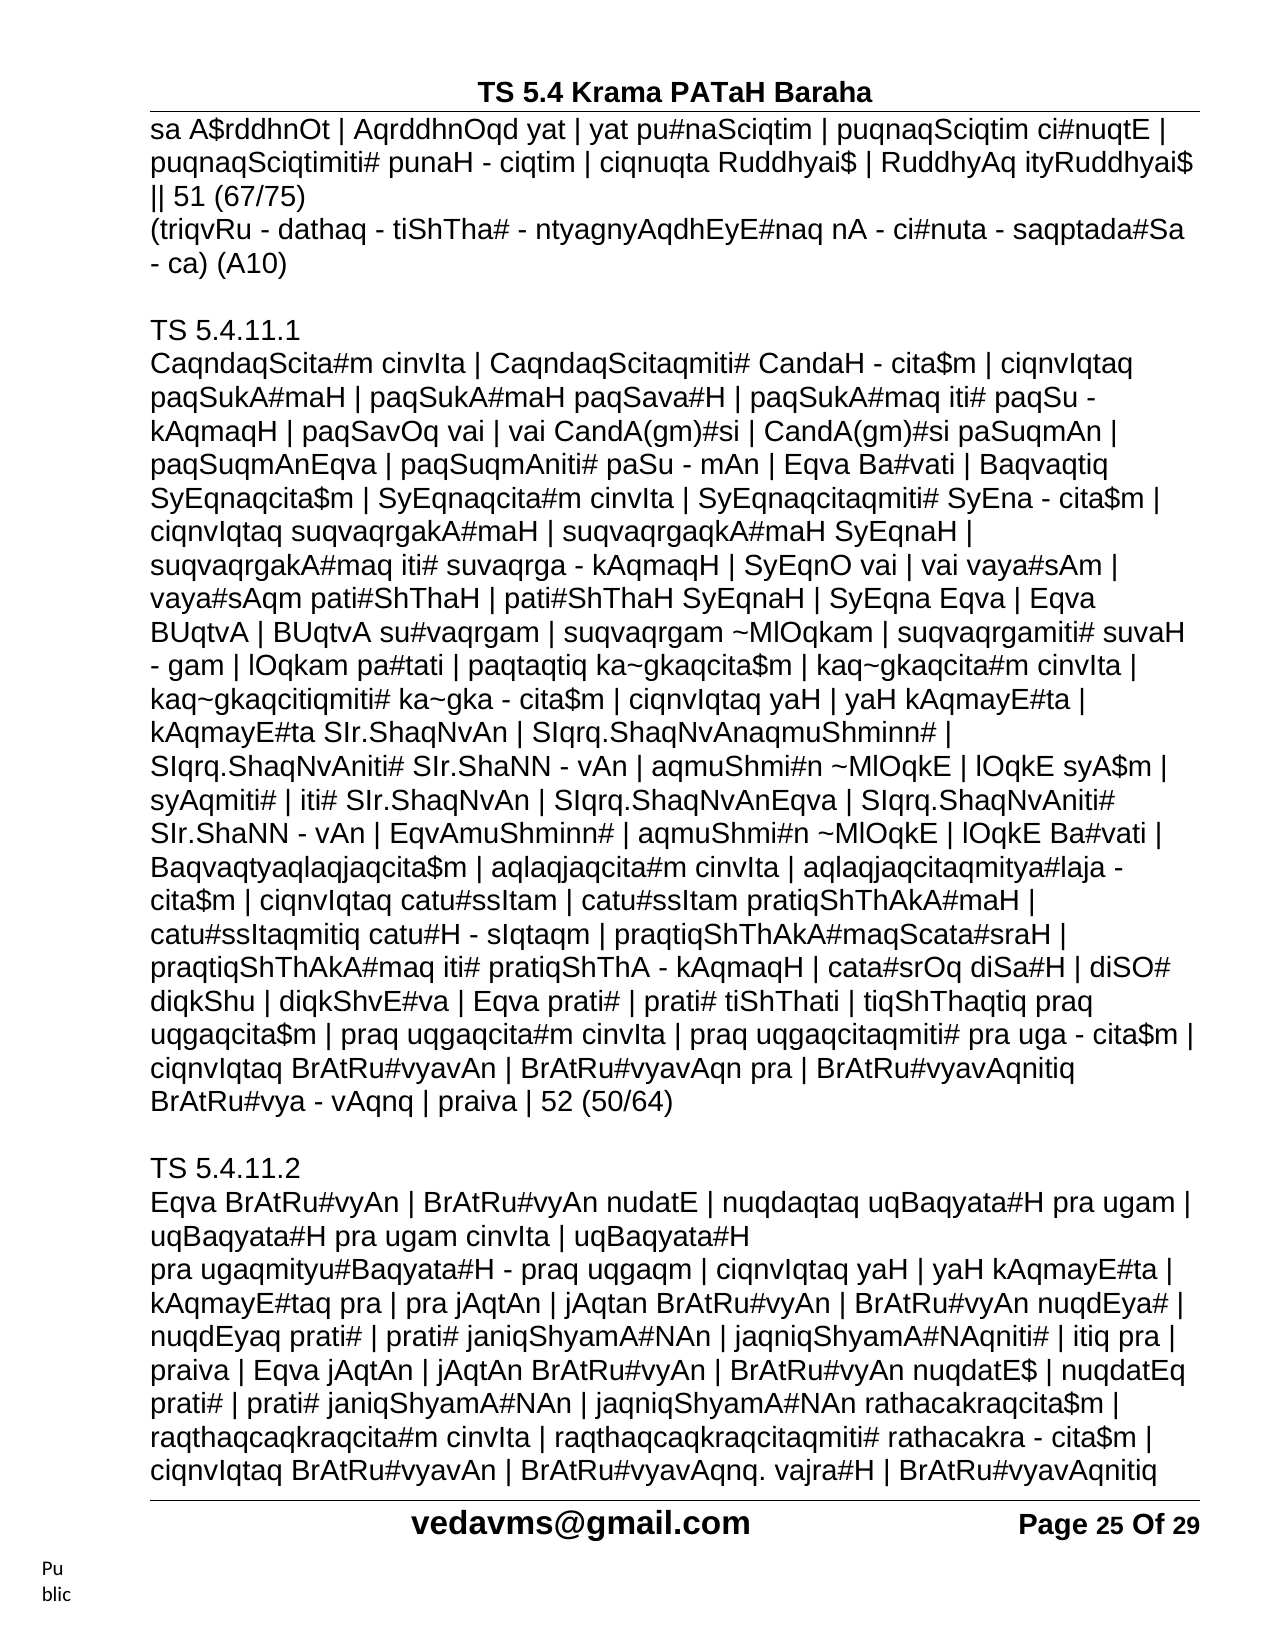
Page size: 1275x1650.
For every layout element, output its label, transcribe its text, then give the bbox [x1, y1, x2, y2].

text (triqvRu - dathaq - tiShTha# - ntyagnyAqdhEyE#naq nA - ci#nuta - saqptada#Sa - ca) (A10) [150, 212, 1200, 279]
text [150, 1252, 1200, 1487]
text CaqndaqScita#m cinvIta | CaqndaqScitaqmiti# CandaH - cita$m | ciqnvIqtaq paqSukA#maH | paqSukA#maH paqSava#H | paqSukA#maq iti# paqSu - kAqmaqH | paqSavOq vai | vai CandA(gm)#si | CandA(gm)#si paSuqmAn | paqSuqmAnEqva | paqSuqmAniti# paSu - mAn | Eqva Ba#vati | Baqvaqtiq SyEqnaqcita$m | SyEqnaqcita#m cinvIta | SyEqnaqcitaqmiti# SyEna - cita$m | ciqnvIqtaq suqvaqrgakA#maH | suqvaqrgaqkA#maH SyEqnaH | suqvaqrgakA#maq iti# suvaqrga - kAqmaqH | SyEqnO vai | vai vaya#sAm | vaya#sAqm pati#ShThaH | pati#ShThaH SyEqnaH | SyEqna Eqva | Eqva BUqtvA | BUqtvA su#vaqrgam | suqvaqrgam ~MlOqkam | suqvaqrgamiti# suvaH - gam | lOqkam pa#tati | paqtaqtiq ka~gkaqcita$m | kaq~gkaqcita#m cinvIta | kaq~gkaqcitiqmiti# ka~gka - cita$m | ciqnvIqtaq yaH | yaH kAqmayE#ta | kAqmayE#ta SIr.ShaqNvAn | SIqrq.ShaqNvAnaqmuShminn# | SIqrq.ShaqNvAniti# SIr.ShaNN - vAn | aqmuShmi#n ~MlOqkE | lOqkE syA$m | syAqmiti# | iti# SIr.ShaqNvAn | SIqrq.ShaqNvAnEqva | SIqrq.ShaqNvAniti# SIr.ShaNN - vAn | EqvAmuShminn# | aqmuShmi#n ~MlOqkE | lOqkE Ba#vati | Baqvaqtyaqlaqjaqcita$m | aqlaqjaqcita#m cinvIta | aqlaqjaqcitaqmitya#laja - cita$m | ciqnvIqtaq catu#ssItam | catu#ssItam pratiqShThAkA#maH | catu#ssItaqmitiq catu#H - sIqtaqm | praqtiqShThAkA#maqScata#sraH | praqtiqShThAkA#maq iti# pratiqShThA - kAqmaqH | cata#srOq diSa#H | diSO# diqkShu | diqkShvE#va | Eqva prati# | prati# tiShThati | tiqShThaqtiq praq uqgaqcita$m | praq uqgaqcita#m cinvIta | praq uqgaqcitaqmiti# pra uga - cita$m | ciqnvIqtaq BrAtRu#vyavAn | BrAtRu#vyavAqn pra | BrAtRu#vyavAqnitiq BrAtRu#vya - vAqnq | praiva | 52 (50/64) [150, 346, 1200, 1118]
text Eqva BrAtRu#vyAn | BrAtRu#vyAn nudatE | nuqdaqtaq uqBaqyata#H pra ugam | uqBaqyata#H pra ugam cinvIta | uqBaqyata#H [150, 1185, 1200, 1252]
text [150, 112, 1200, 212]
text TS 5.4.11.2 [150, 1151, 1200, 1185]
text TS 5.4.11.1 [150, 313, 1200, 346]
